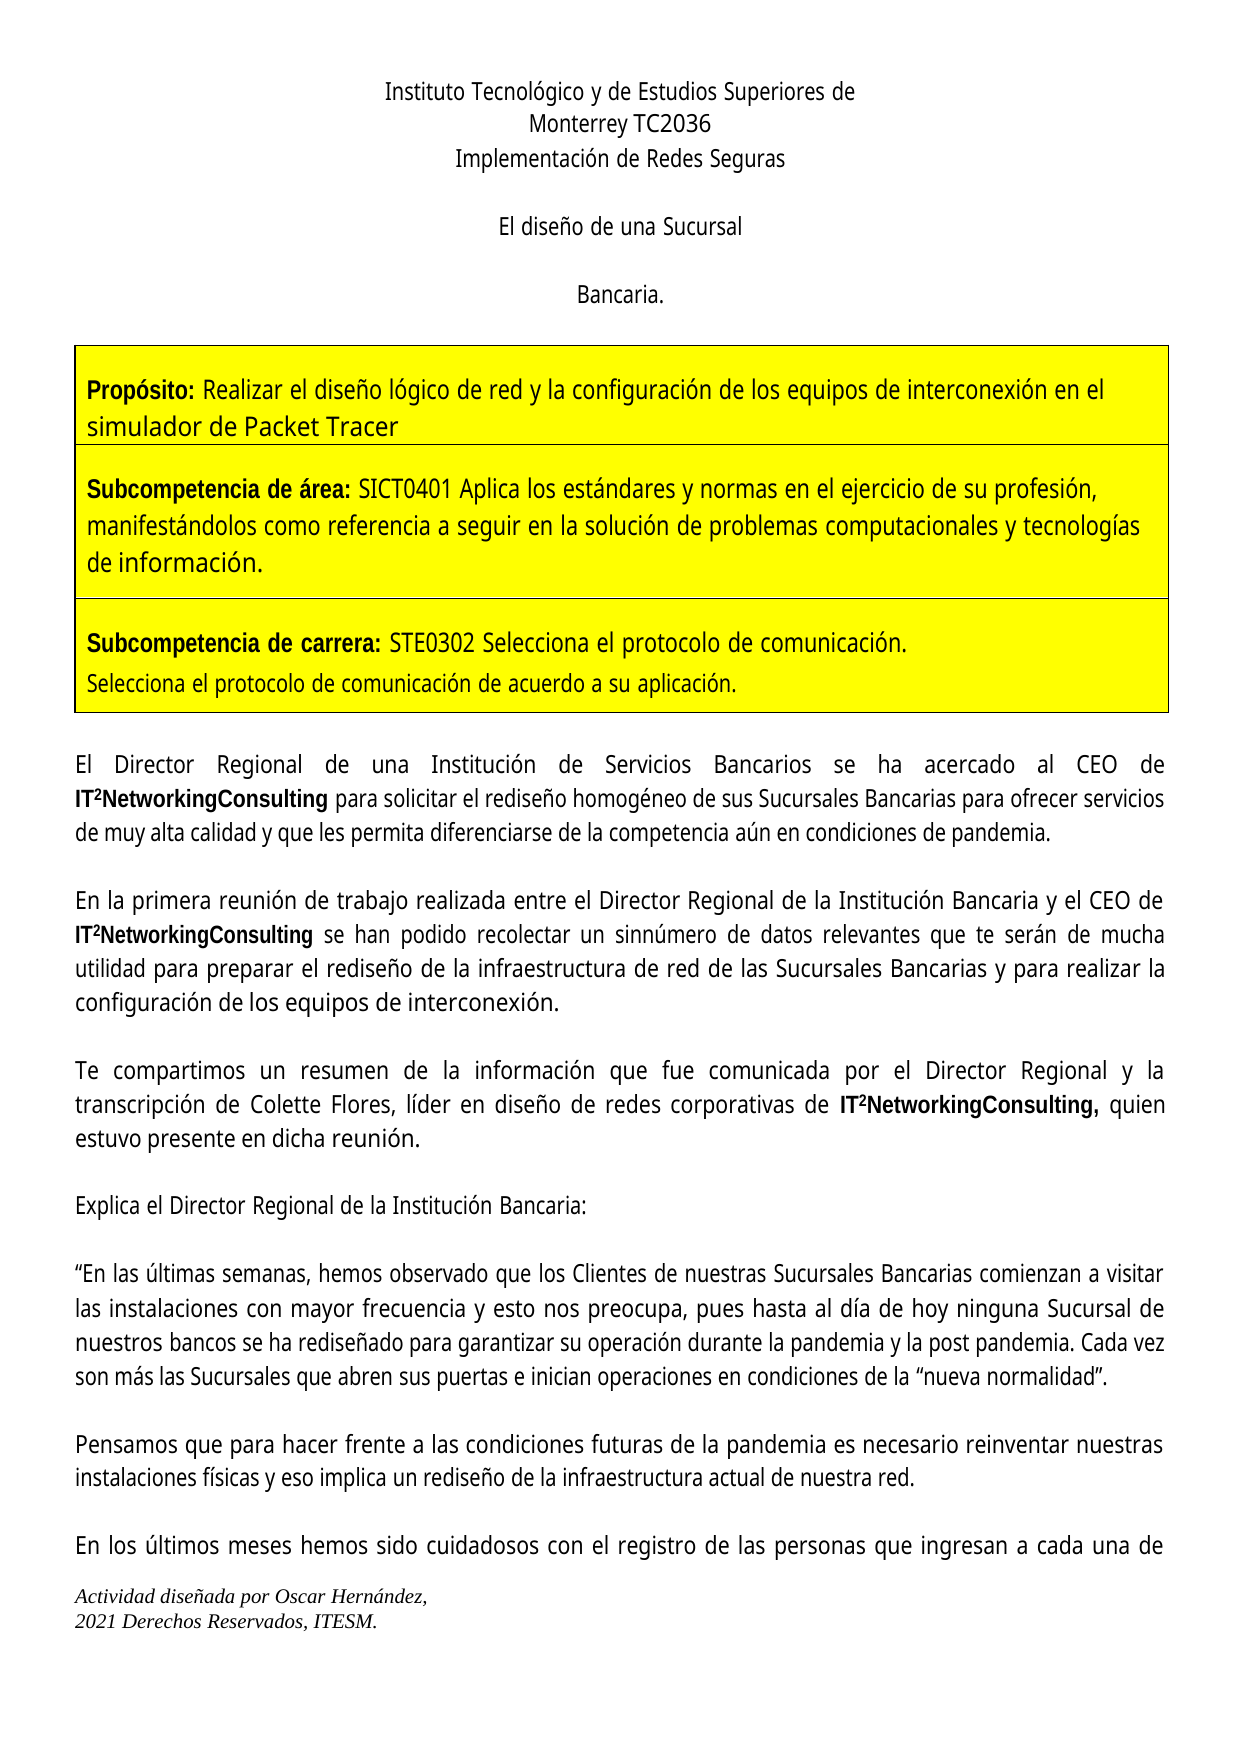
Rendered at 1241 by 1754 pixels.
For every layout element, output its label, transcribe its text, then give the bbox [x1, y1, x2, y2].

table_cell Subcompetencia de área: SICT0401 Aplica los estándares y normas en el ejercicio de su profesión, manifestándolos como referencia a seguir en la solución de problemas computacionales y tecnologías de información. [76, 445, 1168, 597]
text Pensamos que para hacer frente a las condiciones futuras de la pandemia es necesario reinventar nuestras instalaciones físicas y eso implica un rediseño de la infraestructura actual de nuestra red. [75, 1427, 1164, 1493]
text Explica el Director Regional de la Institución Bancaria: [75, 1188, 1184, 1222]
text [75, 1527, 1166, 1562]
text Te compartimos un resumen de la información que fue comunicada por el Director Regional y la transcripción de Colette Flores, líder en diseño de redes corporativas de IT2NetworkingConsulting, quien estuvo presente en dicha reunión. [75, 1052, 1166, 1154]
table_header Propósito: Realizar el diseño lógico de red y la configuración de los equipos de interconexión en el simulador de Packet Tracer [76, 346, 1168, 444]
text “En las últimas semanas, hemos observado que los Clientes de nuestras Sucursales Bancarias comienzan a visitar las instalaciones con mayor frecuencia y esto nos preocupa, pues hasta al día de hoy ninguna Sucursal de nuestros bancos se ha rediseñado para garantizar su operación durante la pandemia y la post pandemia. Cada vez son más las Sucursales que abren sus puertas e inician operaciones en condiciones de la “nueva normalidad”. [75, 1256, 1166, 1392]
text El Director Regional de una Institución de Servicios Bancarios se ha acercado al CEO de IT2NetworkingConsulting para solicitar el rediseño homogéneo de sus Sucursales Bancarias para ofrecer servicios de muy alta calidad y que les permita diferenciarse de la competencia aún en condiciones de pandemia. [75, 747, 1166, 849]
text Implementación de Redes Seguras El diseño de una Sucursal Bancaria. [455, 140, 786, 311]
text En la primera reunión de trabajo realizada entre el Director Regional de la Institución Bancaria y el CEO de IT2NetworkingConsulting se han podido recolectar un sinnúmero de datos relevantes que te serán de mucha utilidad para preparar el rediseño de la infraestructura de red de las Sucursales Bancarias y para realizar la configuración de los equipos de interconexión. [75, 883, 1166, 1019]
table_cell Subcompetencia de carrera: STE0302 Selecciona el protocolo de comunicación. Selecciona el protocolo de comunicación de acuerdo a su aplicación. [76, 599, 1168, 712]
text Instituto Tecnológico y de Estudios Superiores de Monterrey TC2036 [346, 73, 894, 140]
